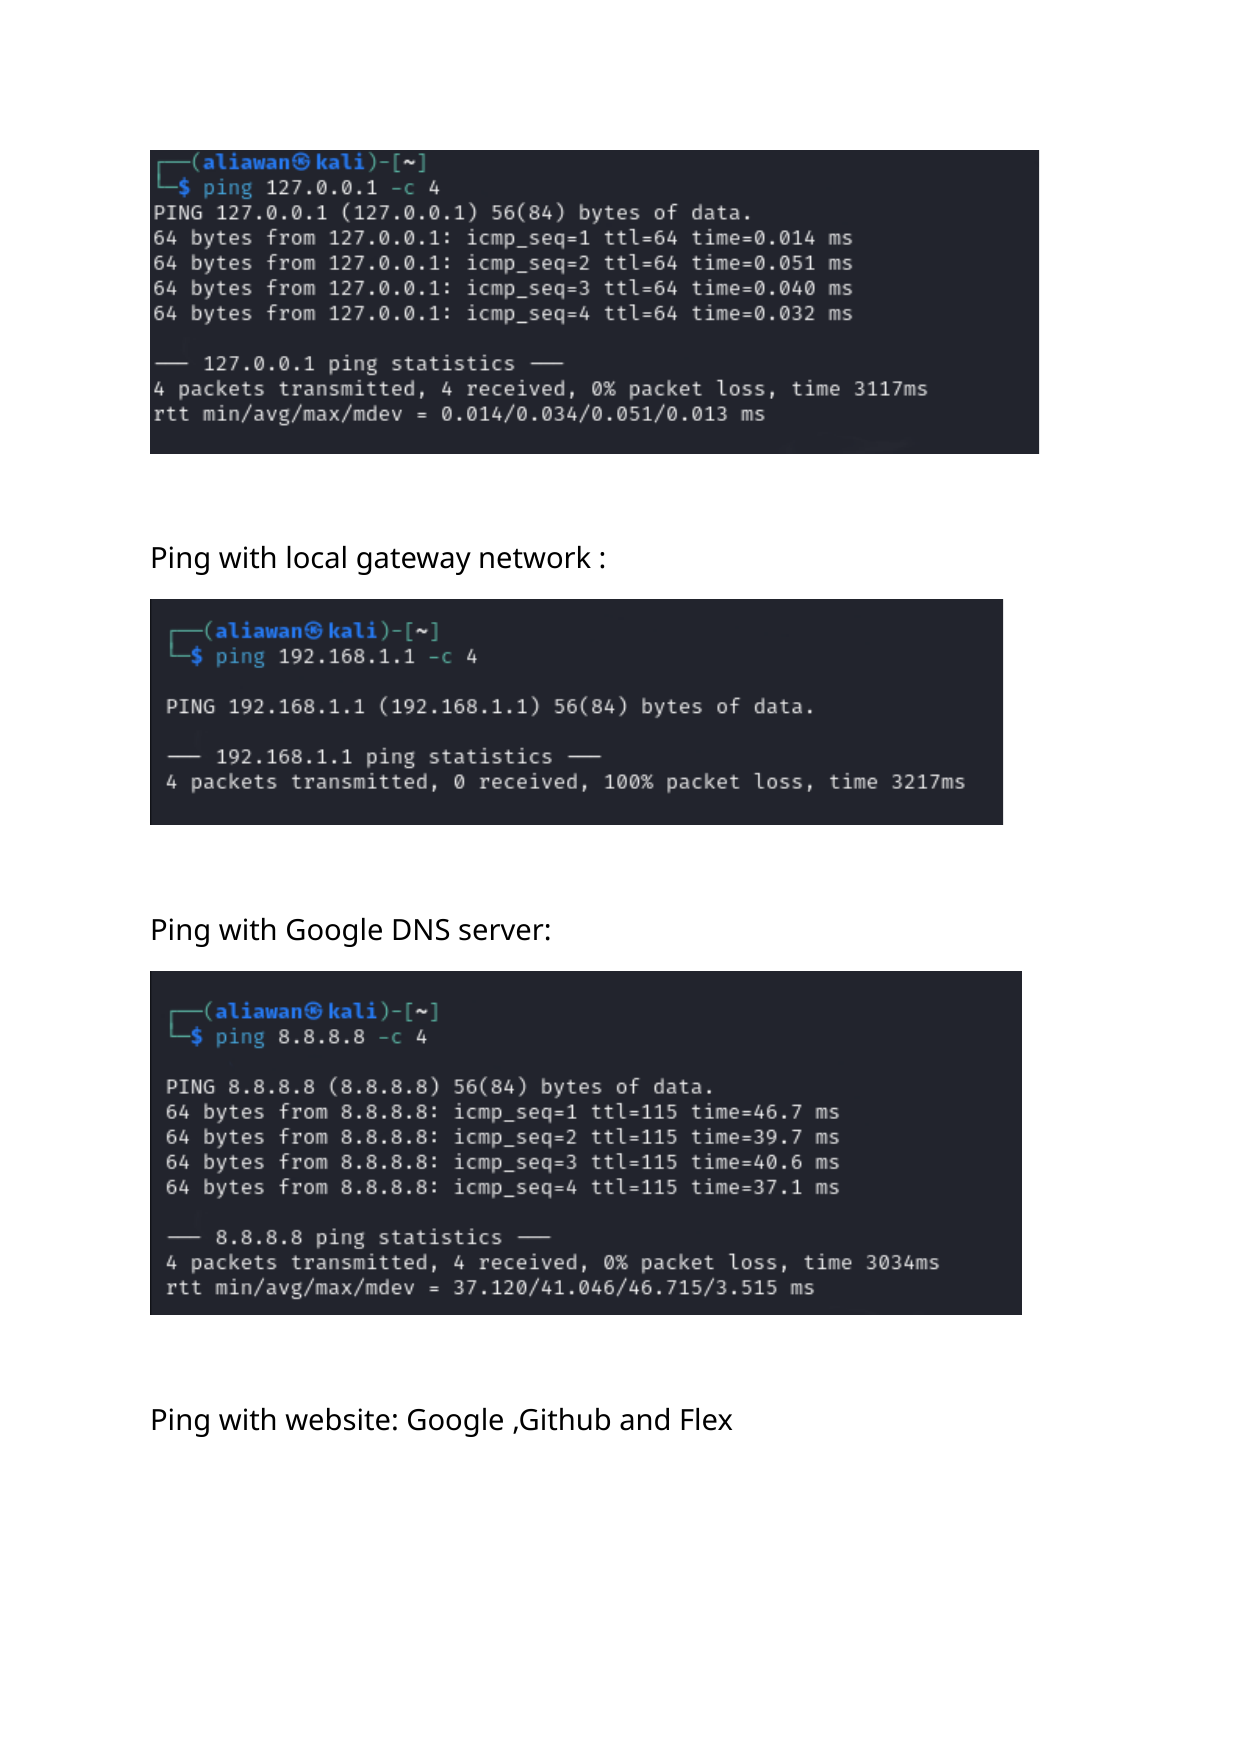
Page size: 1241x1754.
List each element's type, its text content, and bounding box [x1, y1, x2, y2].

picture [150, 599, 1004, 825]
text Ping with website: Google ,Github and Flex [150, 1399, 1090, 1439]
picture [150, 150, 1040, 454]
picture [150, 971, 1022, 1315]
text Ping with local gateway network : [150, 537, 1090, 577]
text Ping with Google DNS server: [150, 909, 1090, 948]
